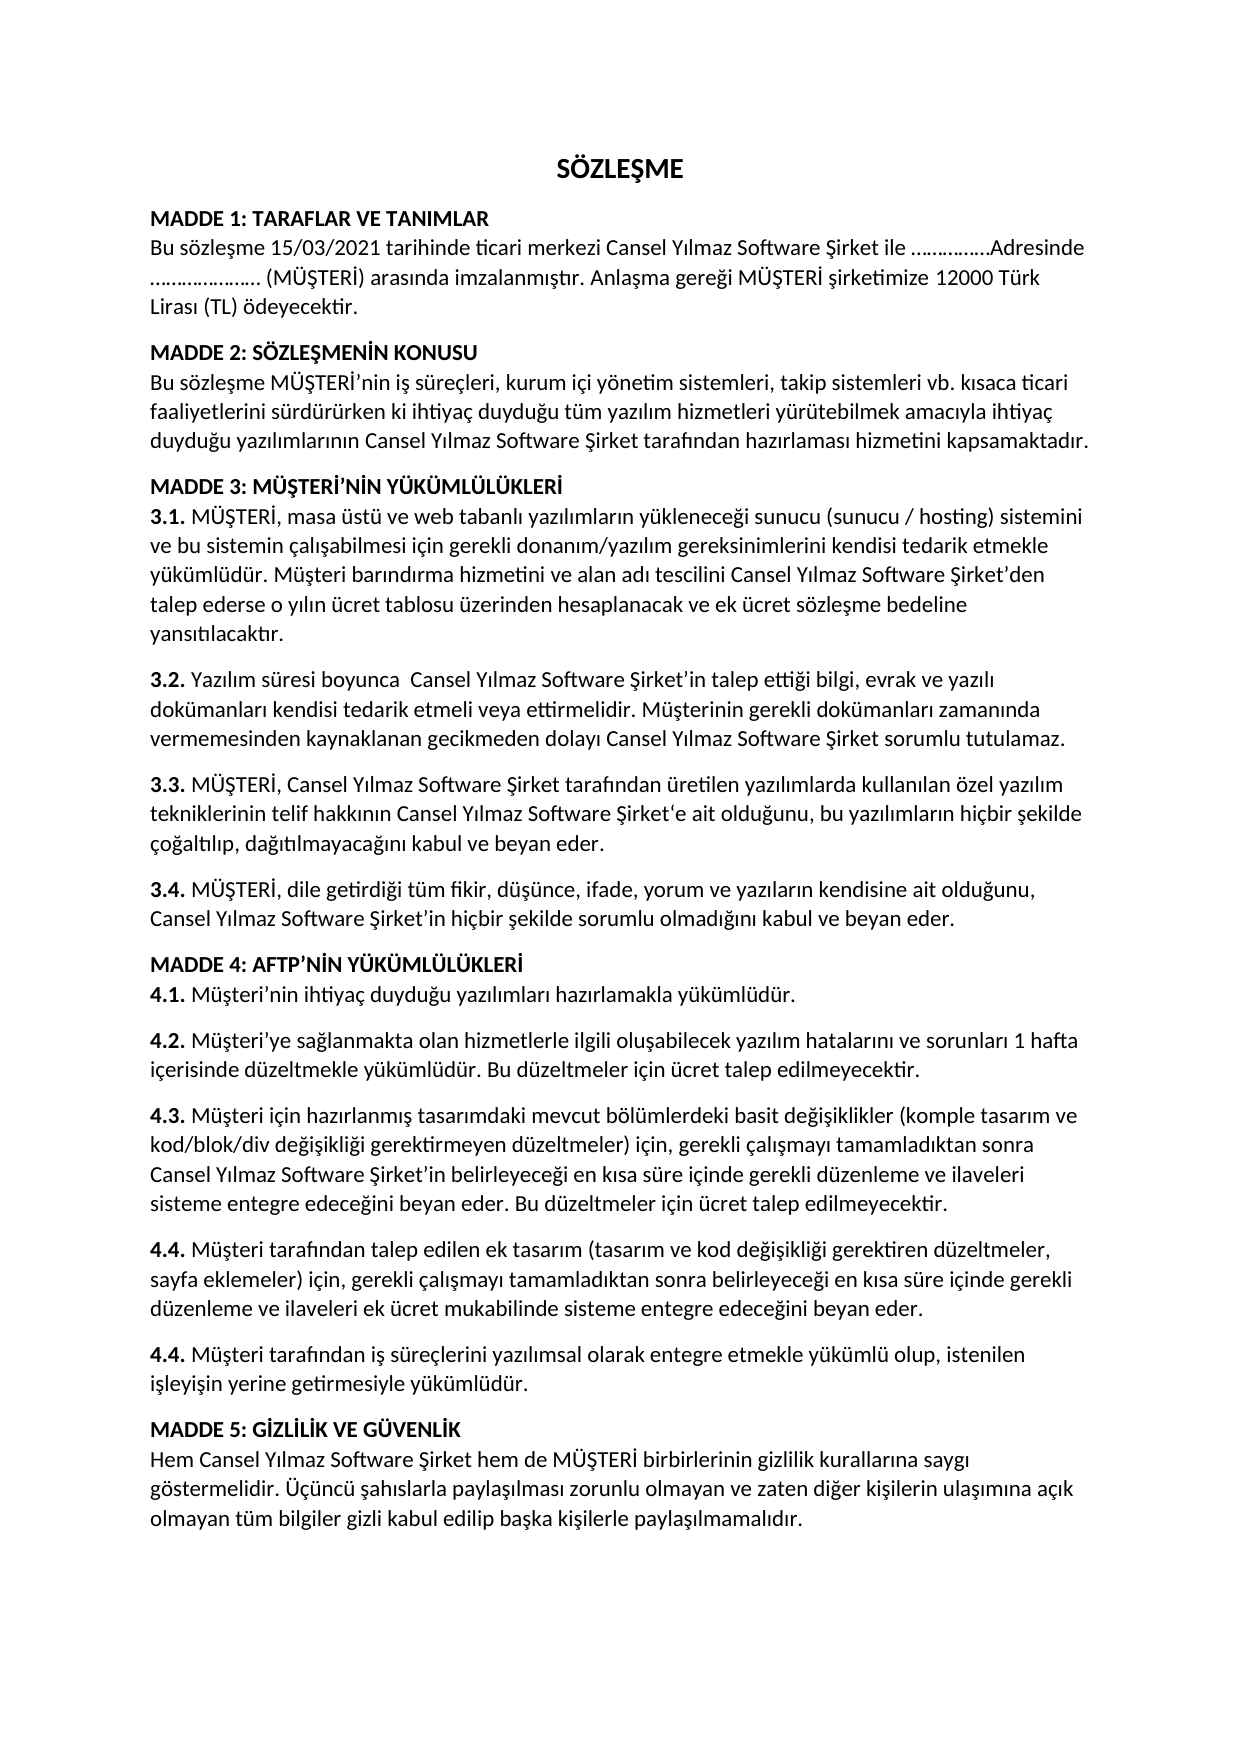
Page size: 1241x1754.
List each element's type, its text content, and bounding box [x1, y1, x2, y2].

text 4.2. Müşteri’ye sağlanmakta olan hizmetlerle ilgili oluşabilecek yazılım hatalarını ve sorunları 1 hafta içerisinde düzeltmekle yükümlüdür. Bu düzeltmeler için ücret talep edilmeyecektir. [150, 1026, 1090, 1083]
text 4.4. Müşteri tarafından iş süreçlerini yazılımsal olarak entegre etmekle yükümlü olup, istenilen işleyişin yerine getirmesiyle yükümlüdür. [150, 1340, 1090, 1397]
text 4.3. Müşteri için hazırlanmış tasarımdaki mevcut bölümlerdeki basit değişiklikler (komple tasarım ve kod/blok/div değişikliği gerektirmeyen düzeltmeler) için, gerekli çalışmayı tamamladıktan sonra Cansel Yılmaz Software Şirket’in belirleyeceği en kısa süre içinde gerekli düzenleme ve ilaveleri sisteme entegre edeceğini beyan eder. Bu düzeltmeler için ücret talep edilmeyecektir. [150, 1101, 1090, 1217]
text MADDE 5: GİZLİLİK VE GÜVENLİK Hem Cansel Yılmaz Software Şirket hem de MÜŞTERİ birbirlerinin gizlilik kurallarına saygı göstermelidir. Üçüncü şahıslarla paylaşılması zorunlu olmayan ve zaten diğer kişilerin ulaşımına açık olmayan tüm bilgiler gizli kabul edilip başka kişilerle paylaşılmamalıdır. [150, 1416, 1090, 1532]
text MADDE 1: TARAFLAR VE TANIMLAR Bu sözleşme 15/03/2021 tarihinde ticari merkezi Cansel Yılmaz Software Şirket ile ……………Adresinde ………………… (MÜŞTERİ) arasında imzalanmıştır. Anlaşma gereği MÜŞTERİ şirketimize 12000 Türk Lirası (TL) ödeyecektir. [150, 204, 1090, 320]
text SÖZLEŞME [150, 150, 1090, 186]
text 3.3. MÜŞTERİ, Cansel Yılmaz Software Şirket tarafından üretilen yazılımlarda kullanılan özel yazılım tekniklerinin telif hakkının Cansel Yılmaz Software Şirket‘e ait olduğunu, bu yazılımların hiçbir şekilde çoğaltılıp, dağıtılmayacağını kabul ve beyan eder. [150, 770, 1090, 857]
text MADDE 2: SÖZLEŞMENİN KONUSU Bu sözleşme MÜŞTERİ’nin iş süreçleri, kurum içi yönetim sistemleri, takip sistemleri vb. kısaca ticari faaliyetlerini sürdürürken ki ihtiyaç duyduğu tüm yazılım hizmetleri yürütebilmek amacıyla ihtiyaç duyduğu yazılımlarının Cansel Yılmaz Software Şirket tarafından hazırlaması hizmetini kapsamaktadır. [150, 338, 1090, 454]
text 4.4. Müşteri tarafından talep edilen ek tasarım (tasarım ve kod değişikliği gerektiren düzeltmeler, sayfa eklemeler) için, gerekli çalışmayı tamamladıktan sonra belirleyeceği en kısa süre içinde gerekli düzenleme ve ilaveleri ek ücret mukabilinde sisteme entegre edeceğini beyan eder. [150, 1235, 1090, 1322]
text 3.2. Yazılım süresi boyunca Cansel Yılmaz Software Şirket’in talep ettiği bilgi, evrak ve yazılı dokümanları kendisi tedarik etmeli veya ettirmelidir. Müşterinin gerekli dokümanları zamanında vermemesinden kaynaklanan gecikmeden dolayı Cansel Yılmaz Software Şirket sorumlu tutulamaz. [150, 665, 1090, 752]
text 3.4. MÜŞTERİ, dile getirdiği tüm fikir, düşünce, ifade, yorum ve yazıların kendisine ait olduğunu, Cansel Yılmaz Software Şirket’in hiçbir şekilde sorumlu olmadığını kabul ve beyan eder. [150, 875, 1090, 932]
text MADDE 4: AFTP’NİN YÜKÜMLÜLÜKLERİ 4.1. Müşteri’nin ihtiyaç duyduğu yazılımları hazırlamakla yükümlüdür. [150, 950, 1090, 1008]
text MADDE 3: MÜŞTERİ’NİN YÜKÜMLÜLÜKLERİ 3.1. MÜŞTERİ, masa üstü ve web tabanlı yazılımların yükleneceği sunucu (sunucu / hosting) sistemini ve bu sistemin çalışabilmesi için gerekli donanım/yazılım gereksinimlerini kendisi tedarik etmekle yükümlüdür. Müşteri barındırma hizmetini ve alan adı tescilini Cansel Yılmaz Software Şirket’den talep ederse o yılın ücret tablosu üzerinden hesaplanacak ve ek ücret sözleşme bedeline yansıtılacaktır. [150, 472, 1090, 647]
